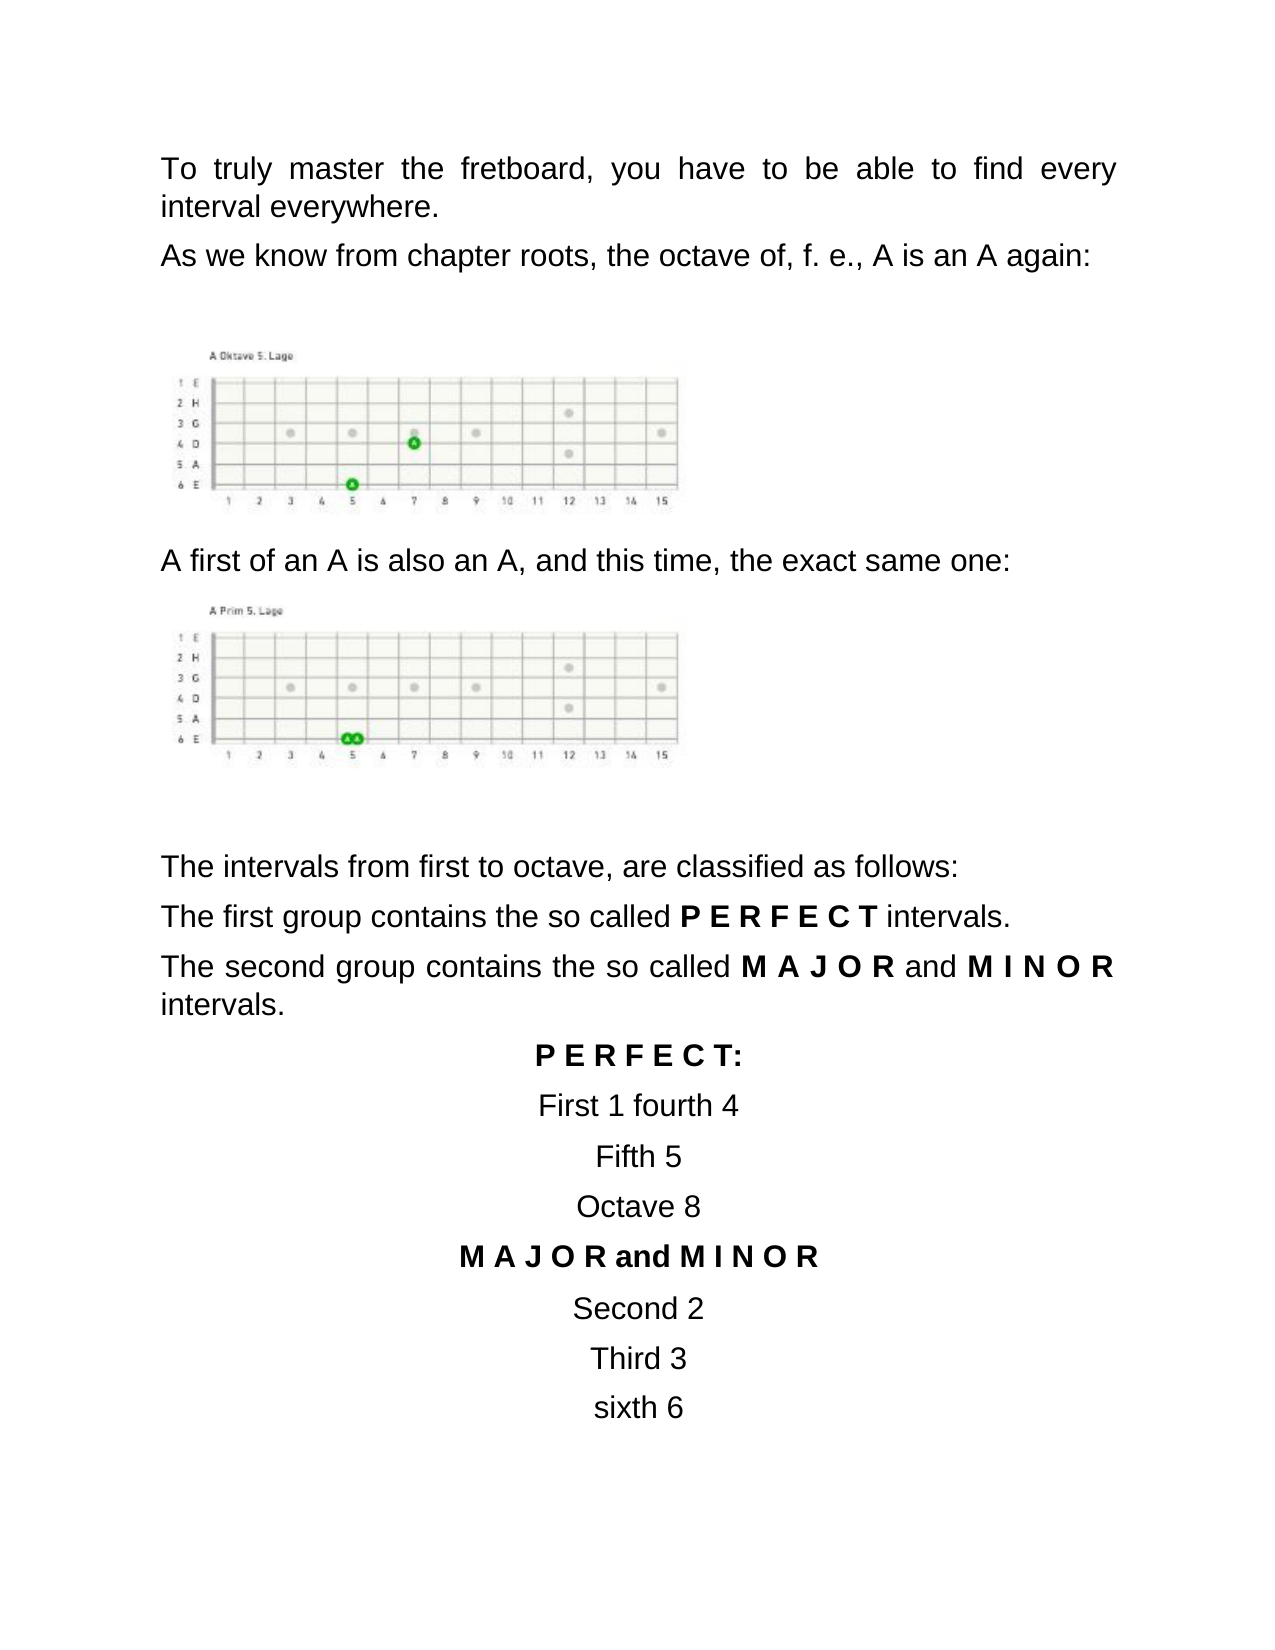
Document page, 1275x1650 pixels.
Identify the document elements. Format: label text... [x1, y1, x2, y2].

text To truly master the fretboard, you have to be able to find every interval everywhere. [160, 150, 1121, 223]
text M A J O R and M I N O R [453, 1238, 824, 1274]
text Octave 8 [571, 1188, 707, 1224]
text The second group contains the so called M A J O R and M I N O R [160, 948, 1127, 984]
text Third 3 sixth 6 [586, 1340, 691, 1426]
text The first group contains the so called P E R F E C T intervals. [160, 898, 1127, 934]
picture [161, 593, 702, 784]
text As we know from chapter roots, the octave of, f. e., A is an A again: [160, 237, 1127, 273]
text A first of an A is also an A, and this time, the exact same one: [160, 542, 1127, 578]
text Fifth 5 [590, 1138, 687, 1174]
text Second 2 [567, 1290, 710, 1326]
text P E R F E C T: First 1 fourth 4 [532, 1037, 745, 1123]
text The intervals from first to octave, are classified as follows: [160, 848, 1127, 884]
picture [161, 338, 702, 530]
text intervals. [160, 986, 1127, 1021]
